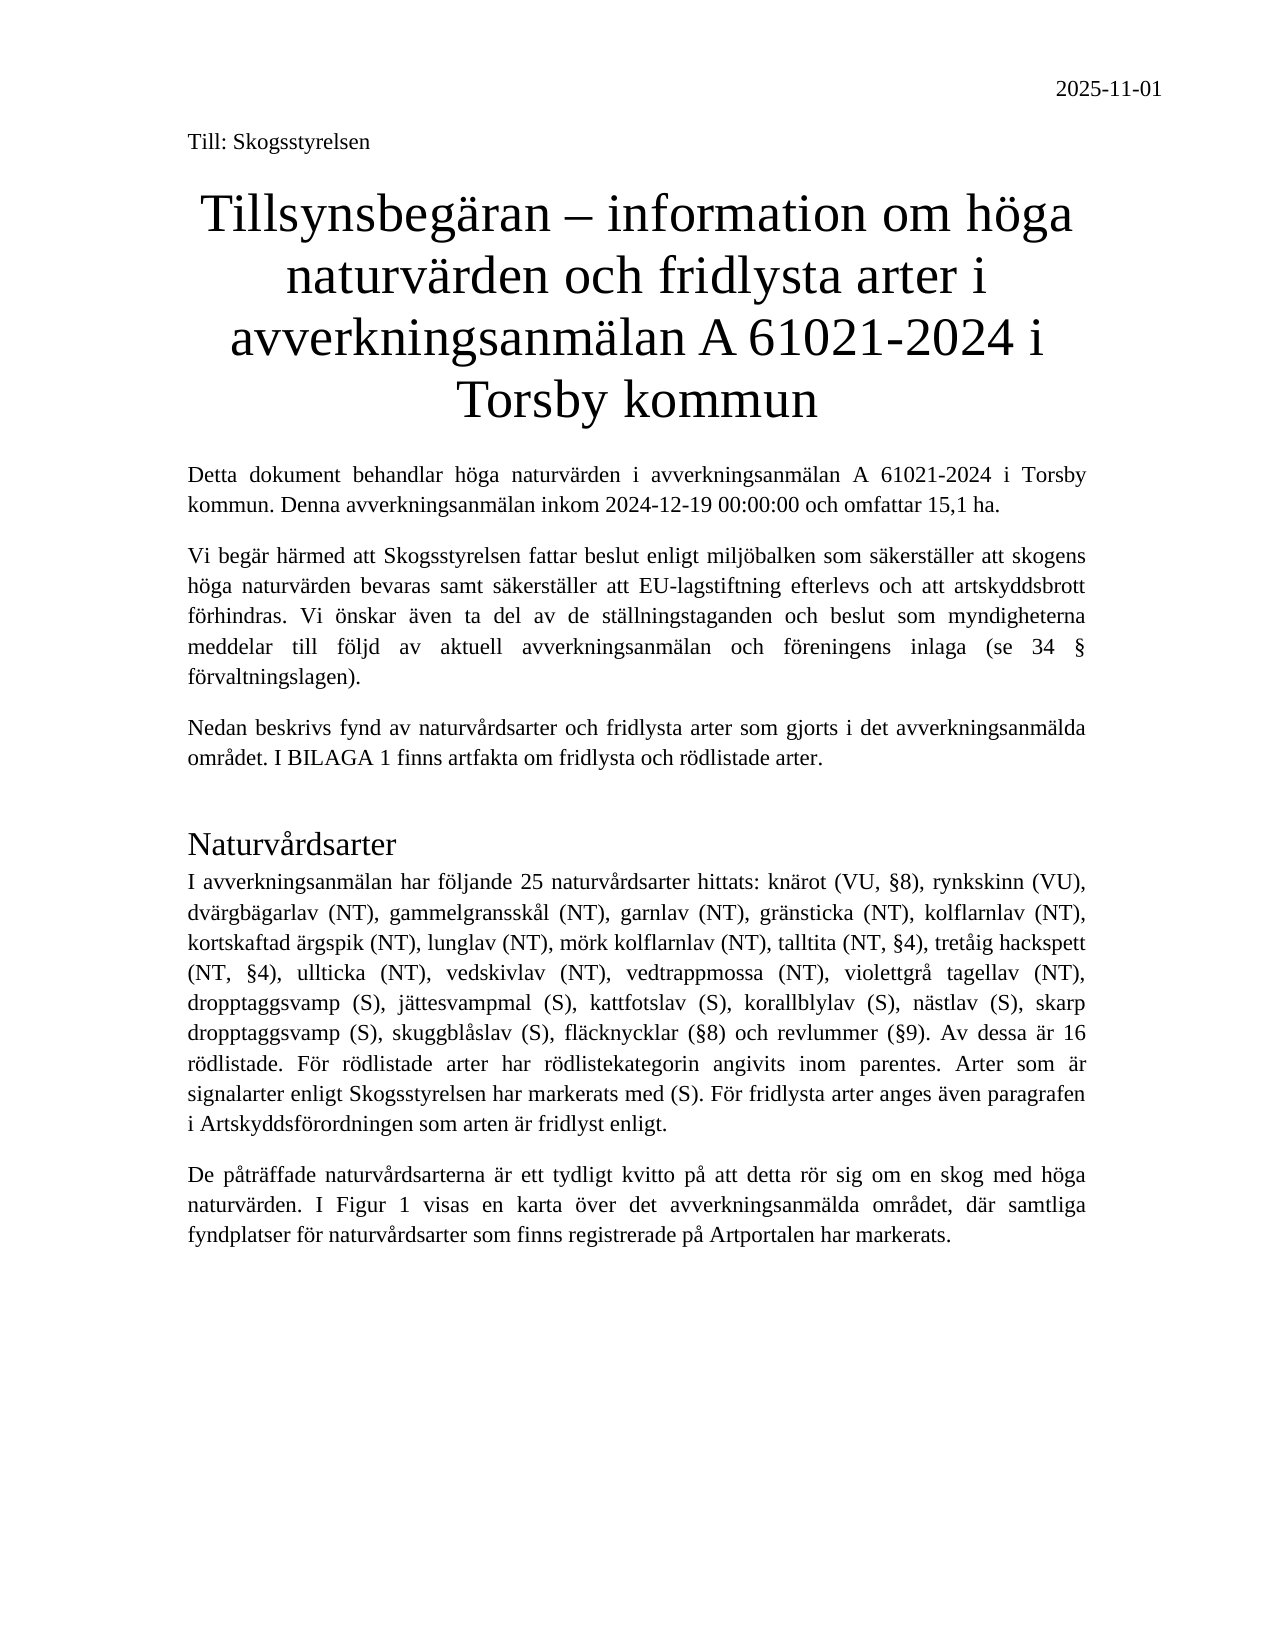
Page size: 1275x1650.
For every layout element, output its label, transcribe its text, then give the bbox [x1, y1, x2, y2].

text Nedan beskrivs fynd av naturvårdsarter och fridlysta arter som gjorts i det avverkningsanmälda området. I BILAGA 1 finns artfakta om fridlysta och rödlistade arter. [187, 714, 1087, 771]
text De påträffade naturvårdsarterna är ett tydligt kvitto på att detta rör sig om en skog med höga naturvärden. I Figur 1 visas en karta över det avverkningsanmälda området, där samtliga fyndplatser för naturvårdsarter som finns registrerade på Artportalen har markerats. [187, 1161, 1087, 1248]
title Tillsynsbegäran – information om höga naturvärden och fridlysta arter i avverkningsanmälan A 61021-2024 i Torsby kommun [187, 180, 1087, 429]
text I avverkningsanmälan har följande 25 naturvårdsarter hittats: knärot (VU, §8), rynkskinn (VU), dvärgbägarlav (NT), gammelgransskål (NT), garnlav (NT), gränsticka (NT), kolflarnlav (NT), kortskaftad ärgspik (NT), lunglav (NT), mörk kolflarnlav (NT), talltita (NT, §4), tretåig hackspett (NT, §4), ullticka (NT), vedskivlav (NT), vedtrappmossa (NT), violettgrå tagellav (NT), dropptaggsvamp (S), jättesvampmal (S), kattfotslav (S), korallblylav (S), nästlav (S), skarp dropptaggsvamp (S), skuggblåslav (S), fläcknycklar (§8) och revlummer (§9). Av dessa är 16 rödlistade. För rödlistade arter har rödlistekategorin angivits inom parentes. Arter som är signalarter enligt Skogsstyrelsen har markerats med (S). För fridlysta arter anges även paragrafen i Artskyddsförordningen som arten är fridlyst enligt. [187, 868, 1087, 1136]
subtitle Naturvårdsarter [187, 824, 1087, 863]
text Vi begär härmed att Skogsstyrelsen fattar beslut enligt miljöbalken som säkerställer att skogens höga naturvärden bevaras samt säkerställer att EU-lagstiftning efterlevs och att artskyddsbrott förhindras. Vi önskar även ta del av de ställningstaganden och beslut som myndigheterna meddelar till följd av aktuell avverkningsanmälan och föreningens inlaga (se 34 § förvaltningslagen). [187, 542, 1087, 689]
text Detta dokument behandlar höga naturvärden i avverkningsanmälan A 61021-2024 i Torsby kommun. Denna avverkningsanmälan inkom 2024-12-19 00:00:00 och omfattar 15,1 ha. [187, 461, 1087, 517]
